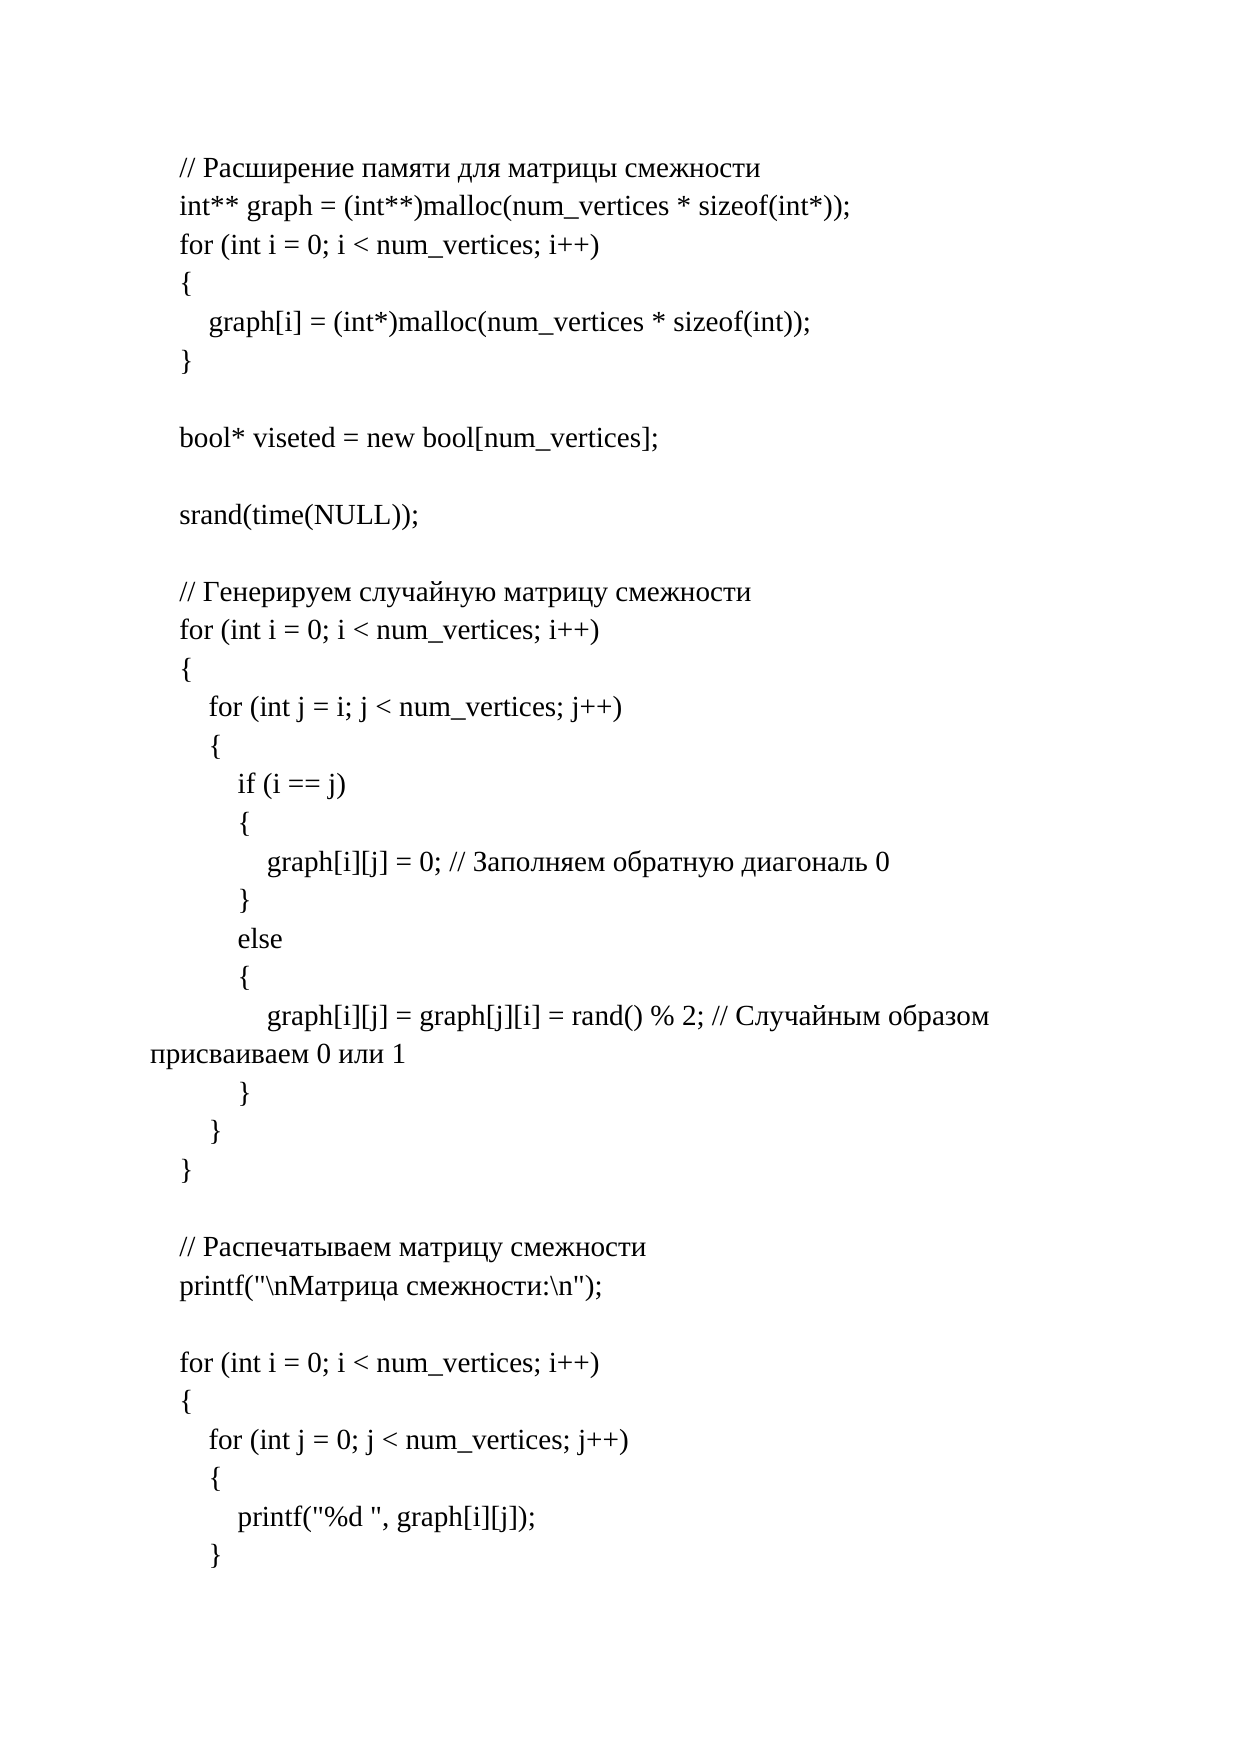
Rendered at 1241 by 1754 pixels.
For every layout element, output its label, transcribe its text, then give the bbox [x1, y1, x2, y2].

text graph[i] = (int*)malloc(num_vertices * sizeof(int)); [150, 304, 1090, 338]
text graph[i][j] = 0; // Заполняем обратную диагональ 0 [150, 844, 1090, 877]
text srand(time(NULL)); [150, 497, 1090, 530]
text for (int i = 0; i < num_vertices; i++) [150, 612, 1090, 646]
text printf("%d ", graph[i][j]); [150, 1499, 1090, 1532]
text { [150, 651, 1090, 684]
text } [150, 1537, 1090, 1571]
text // Расширение памяти для матрицы смежности [150, 150, 1090, 183]
text for (int i = 0; i < num_vertices; i++) [150, 227, 1090, 261]
text for (int j = 0; j < num_vertices; j++) [150, 1422, 1090, 1455]
text { [150, 959, 1090, 993]
text printf("\nМатрица смежности:\n"); [150, 1268, 1090, 1301]
text // Распечатываем матрицу смежности [150, 1229, 1090, 1263]
text // Генерируем случайную матрицу смежности [150, 574, 1090, 607]
text for (int i = 0; i < num_vertices; i++) [150, 1345, 1090, 1378]
text } [150, 1152, 1090, 1186]
text } [150, 1075, 1090, 1108]
text { [150, 805, 1090, 839]
text { [150, 1460, 1090, 1494]
text bool* viseted = new bool[num_vertices]; [150, 420, 1090, 453]
text { [150, 728, 1090, 762]
text { [150, 1383, 1090, 1417]
text { [150, 266, 1090, 299]
text int** graph = (int**)malloc(num_vertices * sizeof(int*)); [150, 188, 1090, 222]
text } [150, 882, 1090, 916]
text for (int j = i; j < num_vertices; j++) [150, 689, 1090, 723]
text graph[i][j] = graph[j][i] = rand() % 2; // Случайным образом присваиваем 0 или 1 [150, 998, 1090, 1070]
text } [150, 343, 1090, 376]
text } [150, 1113, 1090, 1147]
text if (i == j) [150, 767, 1090, 800]
text else [150, 921, 1090, 954]
